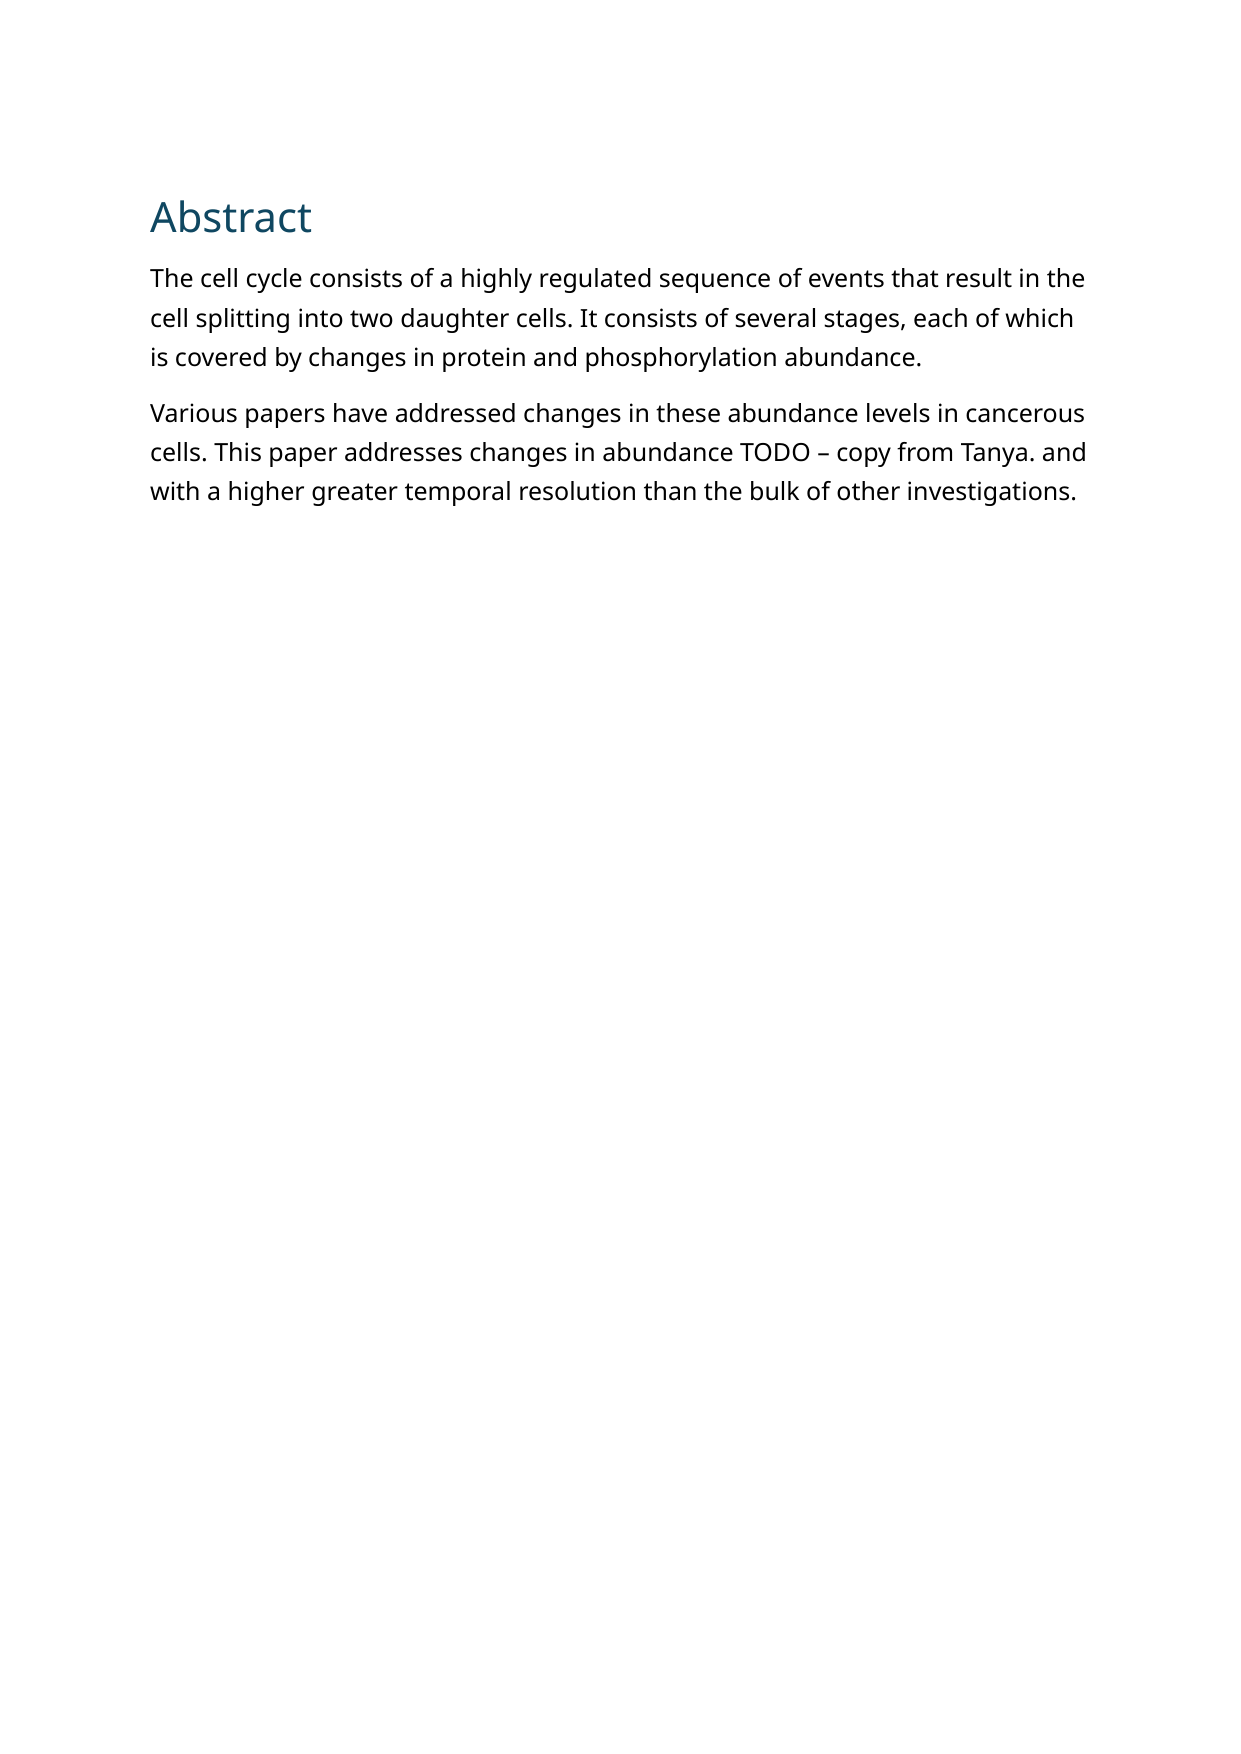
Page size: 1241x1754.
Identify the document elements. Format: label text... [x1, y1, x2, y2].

text Various papers have addressed changes in these abundance levels in cancerous cells. This paper addresses changes in abundance TODO – copy from Tanya. and with a higher greater temporal resolution than the bulk of other investigations. [150, 395, 1090, 508]
subtitle Abstract [150, 187, 1090, 244]
text The cell cycle consists of a highly regulated sequence of events that result in the cell splitting into two daughter cells. It consists of several stages, each of which is covered by changes in protein and phosphorylation abundance. [150, 261, 1090, 373]
